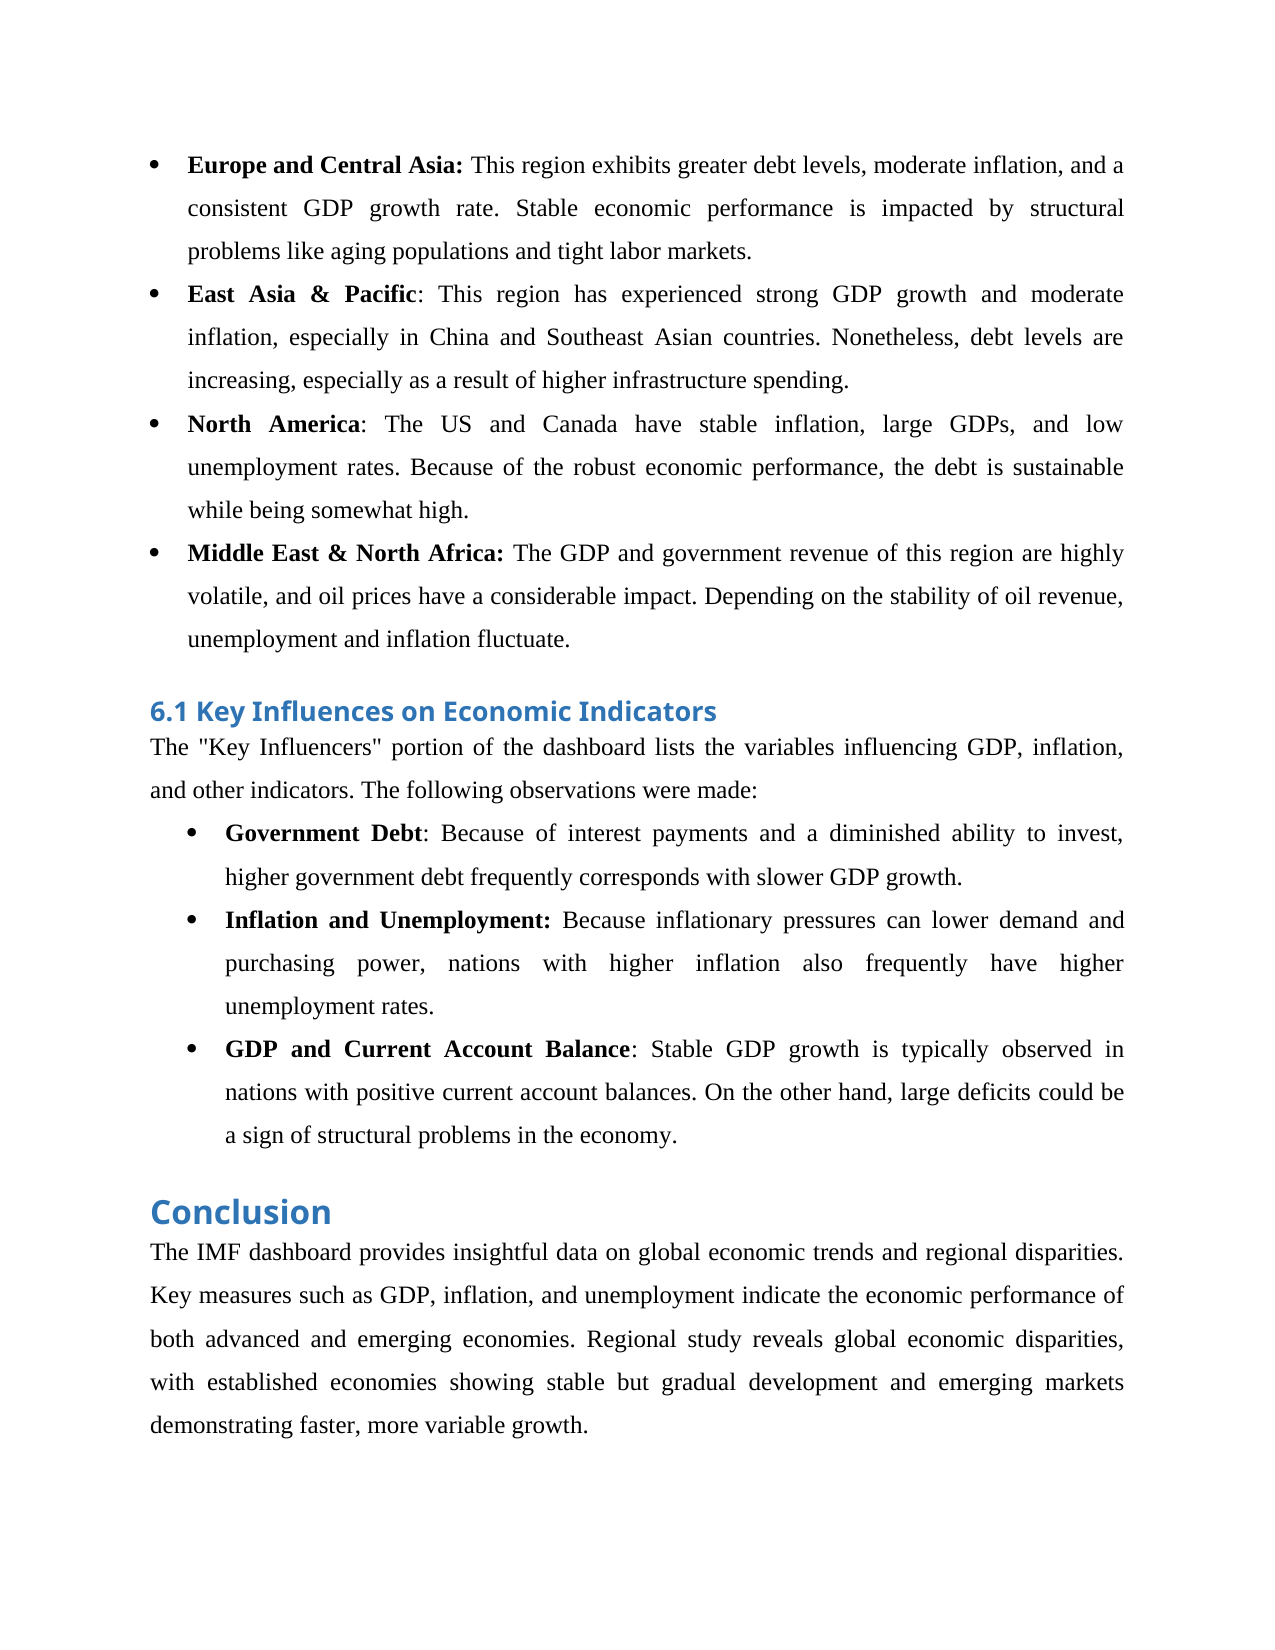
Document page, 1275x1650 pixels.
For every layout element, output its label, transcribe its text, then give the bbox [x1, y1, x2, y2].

subtitle 6.1 Key Influences on Economic Indicators [150, 692, 1125, 729]
list East Asia & Pacific: This region has experienced strong GDP growth and moderate inflation, especially in China and Southeast Asian countries. Nonetheless, debt levels are increasing, especially as a result of higher infrastructure spending. [150, 279, 1125, 394]
text The IMF dashboard provides insightful data on global economic trends and regional disparities. Key measures such as GDP, inflation, and unemployment indicate the economic performance of both advanced and emerging economies. Regional study reveals global economic disparities, with established economies showing stable but gradual development and emerging markets demonstrating faster, more variable growth. [150, 1237, 1125, 1439]
text The "Key Influencers" portion of the dashboard lists the variables influencing GDP, inflation, and other indicators. The following observations were made: [150, 732, 1125, 804]
list Inflation and Unemployment: Because inflationary pressures can lower demand and purchasing power, nations with higher inflation also frequently have higher unemployment rates. [187, 905, 1125, 1020]
list Europe and Central Asia: This region exhibits greater debt levels, moderate inflation, and a consistent GDP growth rate. Stable economic performance is impacted by structural problems like aging populations and tight labor markets. [150, 150, 1125, 265]
list GDP and Current Account Balance: Stable GDP growth is typically observed in nations with positive current account balances. On the other hand, large deficits could be a sign of structural problems in the economy. [187, 1034, 1125, 1149]
subtitle Conclusion [150, 1188, 1125, 1234]
list Middle East & North Africa: The GDP and government revenue of this region are highly volatile, and oil prices have a considerable impact. Depending on the stability of oil revenue, unemployment and inflation fluctuate. [150, 538, 1125, 653]
list North America: The US and Canada have stable inflation, large GDPs, and low unemployment rates. Because of the robust economic performance, the debt is sustainable while being somewhat high. [150, 409, 1125, 524]
list Government Debt: Because of interest payments and a diminished ability to invest, higher government debt frequently corresponds with slower GDP growth. [187, 818, 1125, 890]
